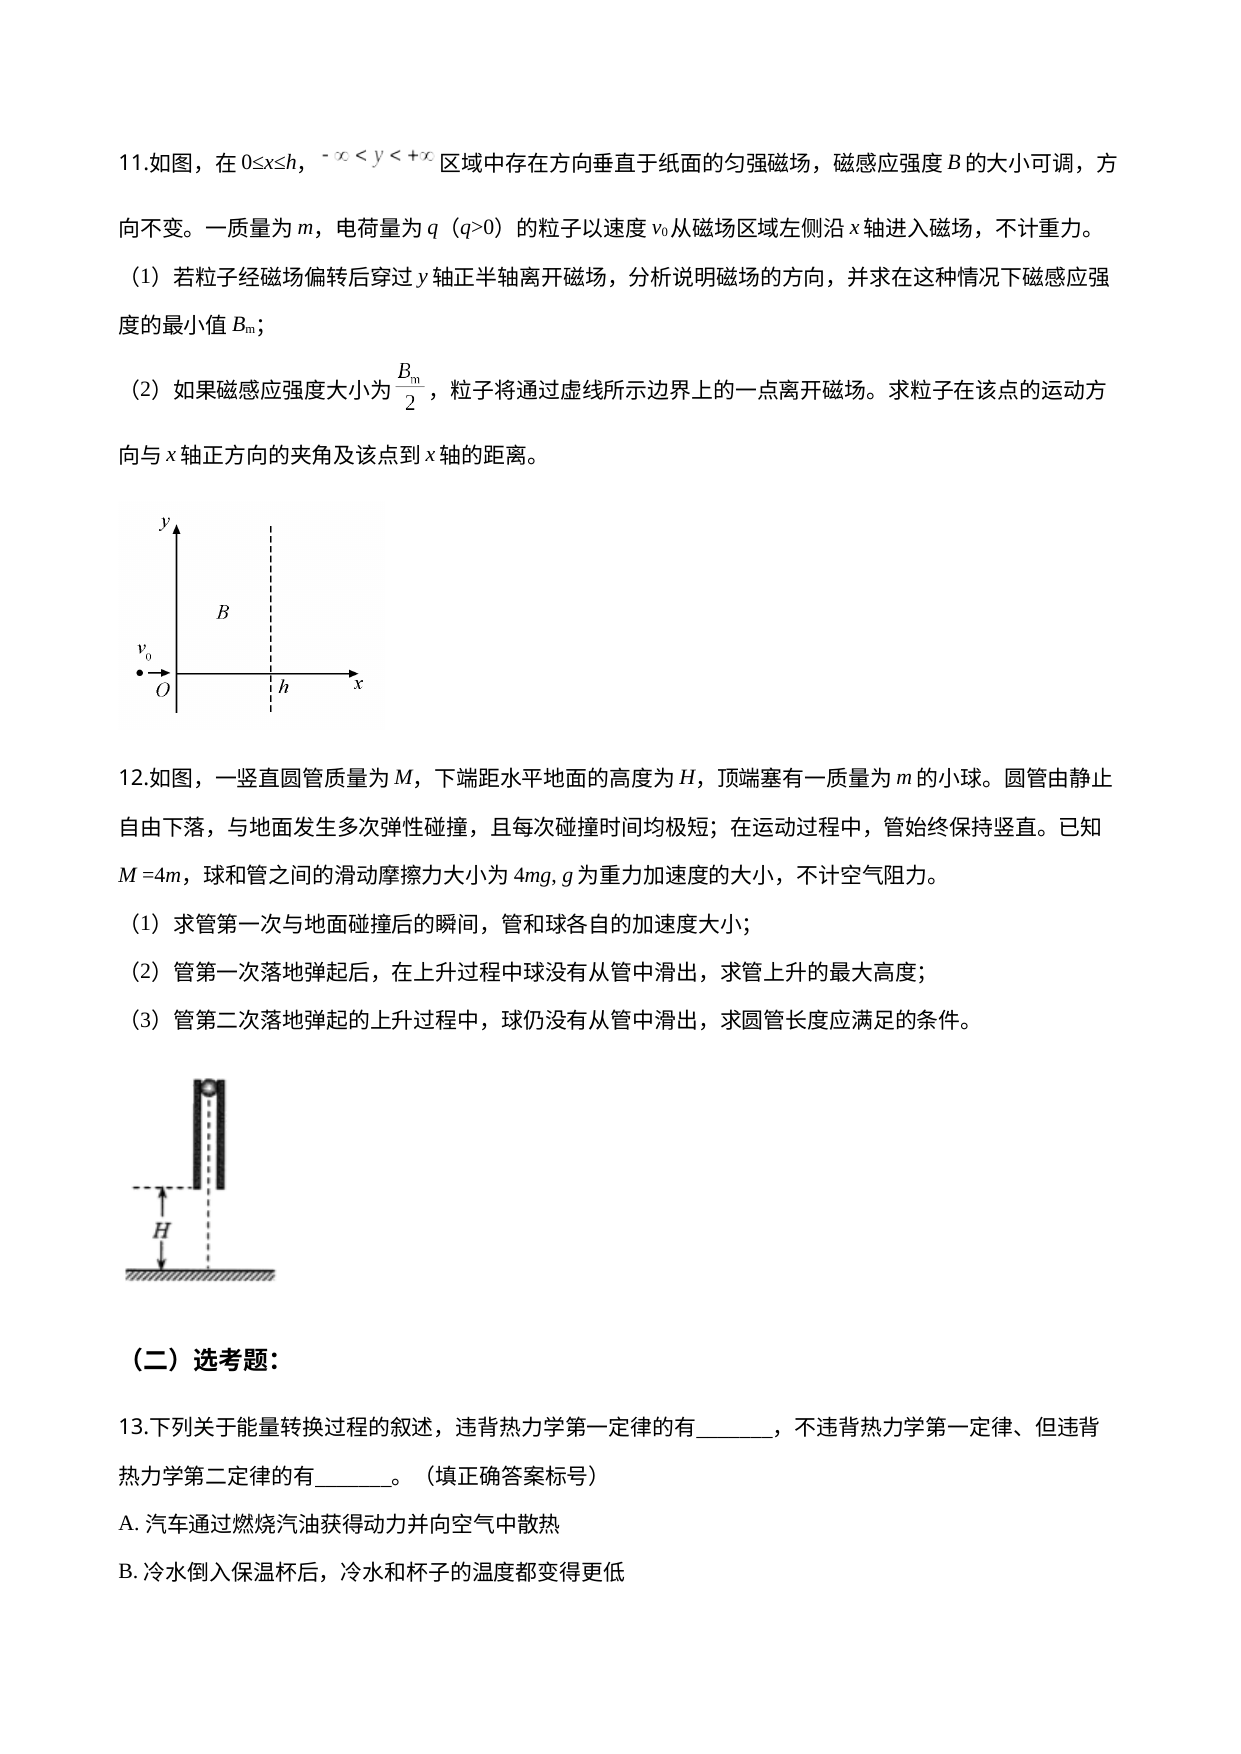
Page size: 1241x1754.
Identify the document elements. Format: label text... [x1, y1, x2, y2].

picture [118, 1063, 283, 1300]
text 11.如图，在0≤x≤h，区域中存在方向垂直于纸面的匀强磁场，磁感应强度B的大小可调，方向不变。一质量为m，电荷量为q（q>0）的粒子以速度v0从磁场区域左侧沿x轴进入磁场，不计重力。 [118, 129, 1122, 243]
text A. 汽车通过燃烧汽油获得动力并向空气中散热 [118, 1507, 1122, 1539]
text （二）选考题： [118, 1326, 1122, 1391]
text （2）管第一次落地弹起后，在上升过程中球没有从管中滑出，求管上升的最大高度； [118, 955, 1122, 987]
text 12.如图，一竖直圆管质量为M，下端距水平地面的高度为H，顶端塞有一质量为m的小球。圆管由静止自由下落，与地面发生多次弹性碰撞，且每次碰撞时间均极短；在运动过程中，管始终保持竖直。已知M =4m，球和管之间的滑动摩擦力大小为4mg, g为重力加速度的大小，不计空气阻力。 [118, 761, 1122, 891]
text （1）求管第一次与地面碰撞后的瞬间，管和球各自的加速度大小； [118, 906, 1122, 939]
text B. 冷水倒入保温杯后，冷水和杯子的温度都变得更低 [118, 1555, 1122, 1587]
text 13.下列关于能量转换过程的叙述，违背热力学第一定律的有_______，不违背热力学第一定律、但违背热力学第二定律的有_______。（填正确答案标号） [118, 1409, 1122, 1491]
text （1）若粒子经磁场偏转后穿过y轴正半轴离开磁场，分析说明磁场的方向，并求在这种情况下磁感应强度的最小值Bm； [118, 259, 1122, 340]
picture [118, 501, 386, 730]
text （2）如果磁感应强度大小为，粒子将通过虚线所示边界上的一点离开磁场。求粒子在该点的运动方向与x轴正方向的夹角及该点到x轴的距离。 [118, 356, 1122, 470]
text （3）管第二次落地弹起的上升过程中，球仍没有从管中滑出，求圆管长度应满足的条件。 [118, 1003, 1122, 1036]
